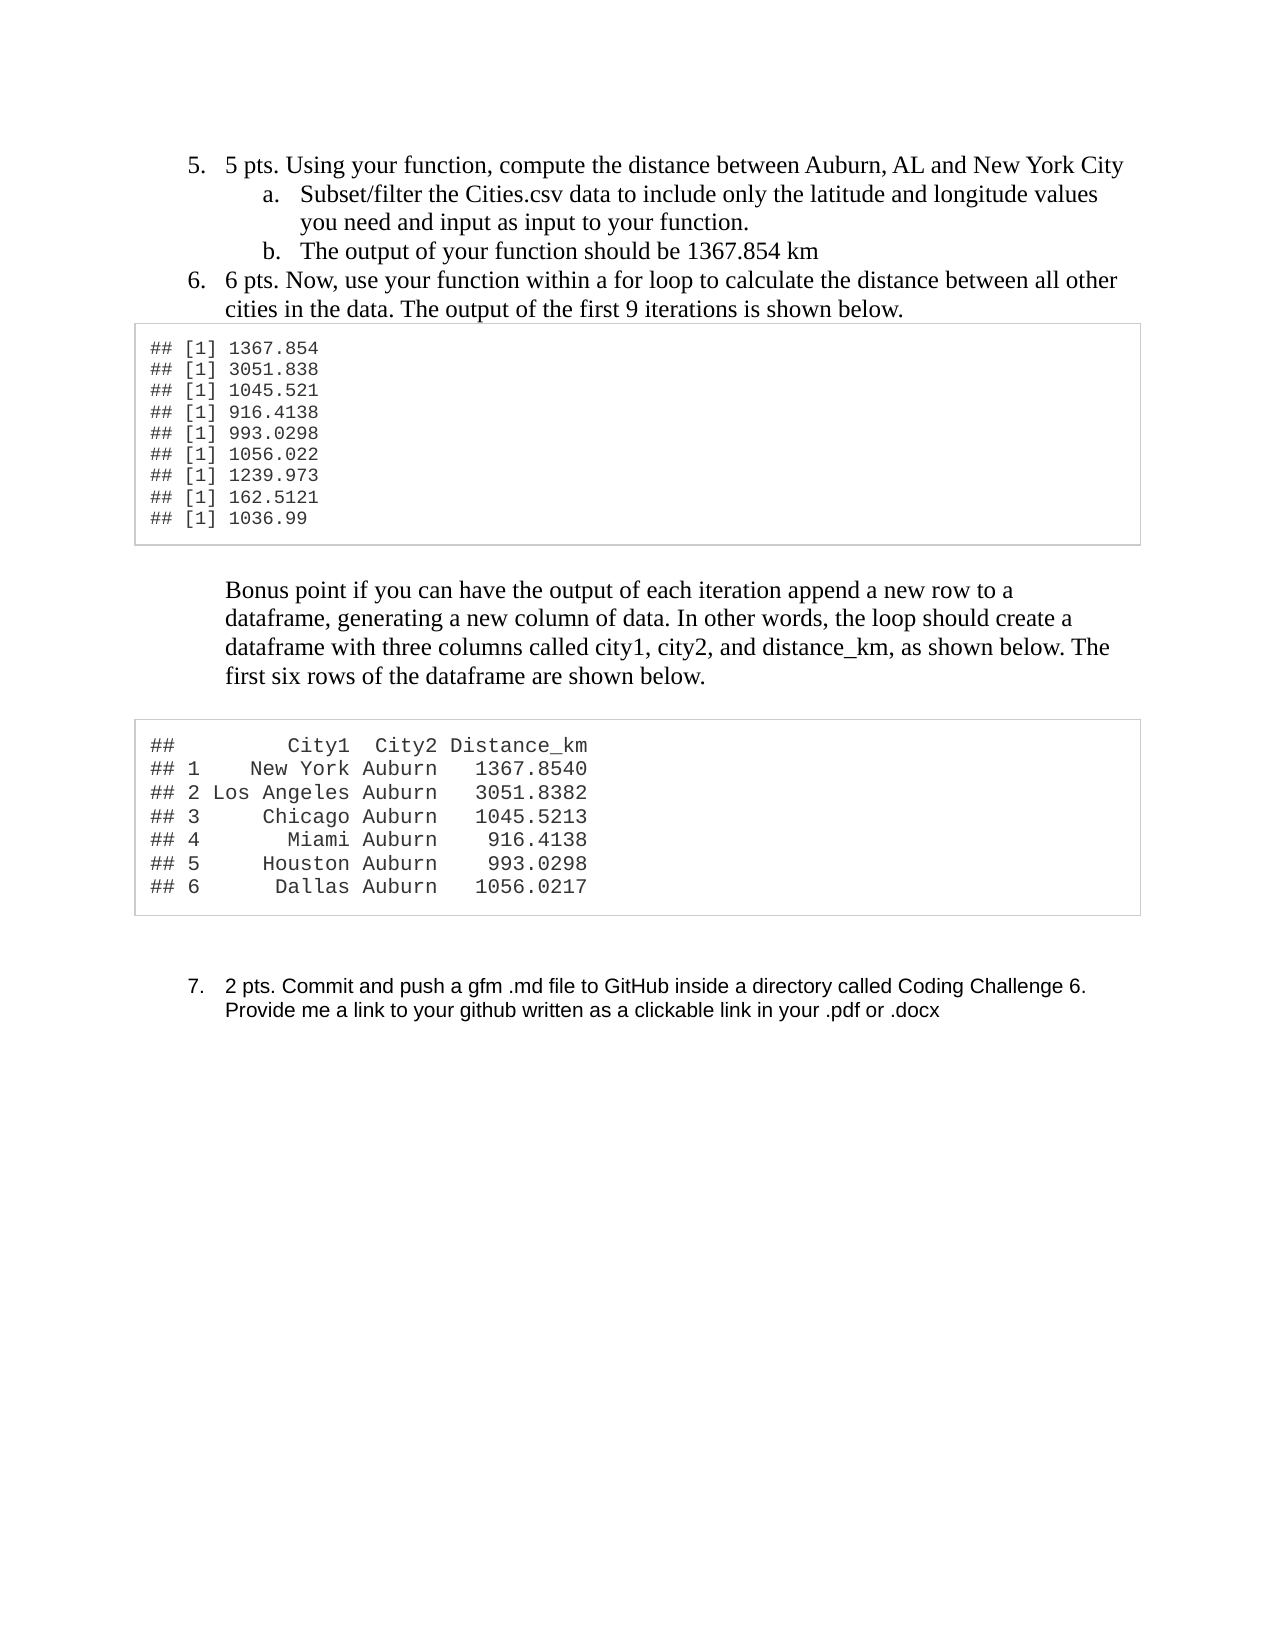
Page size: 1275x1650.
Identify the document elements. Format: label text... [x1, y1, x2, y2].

list The output of your function should be 1367.854 km [262, 236, 1125, 265]
text ## [1] 1239.973 [150, 466, 1125, 487]
list Subset/filter the Cities.csv data to include only the latitude and longitude values you need and input as input to your function. [262, 179, 1125, 236]
text ## [1] 1045.521 [150, 381, 1125, 402]
text ## [1] 1036.99 [136, 492, 1140, 544]
list 2 pts. Commit and push a gfm .md file to GitHub inside a directory called Coding Challenge 6. Provide me a link to your github written as a clickable link in your .pdf or .docx [187, 974, 1125, 1022]
text ## 2 Los Angeles Auburn 3051.8382 [150, 782, 1125, 806]
text ## 4 Miami Auburn 916.4138 [150, 829, 1125, 853]
text ## [1] 3051.838 [150, 360, 1125, 381]
list 6 pts. Now, use your function within a for loop to calculate the distance between all other cities in the data. The output of the first 9 iterations is shown below. [187, 265, 1125, 322]
text ## 6 Dallas Auburn 1056.0217 [136, 860, 1140, 915]
list 5 pts. Using your function, compute the distance between Auburn, AL and New York City [187, 150, 1125, 179]
text ## City1 City2 Distance_km [136, 720, 1140, 758]
text ## [1] 1367.854 [136, 324, 1140, 360]
list Bonus point if you can have the output of each iteration append a new row to a dataframe, generating a new column of data. In other words, the loop should create a dataframe with three columns called city1, city2, and distance_km, as shown below. The first six rows of the dataframe are shown below. [225, 575, 1125, 690]
text ## [1] 1056.022 [150, 445, 1125, 466]
text ## 3 Chicago Auburn 1045.5213 [150, 806, 1125, 829]
text ## [1] 916.4138 [150, 402, 1125, 424]
text ## [1] 993.0298 [150, 424, 1125, 445]
text ## 1 New York Auburn 1367.8540 [150, 758, 1125, 782]
